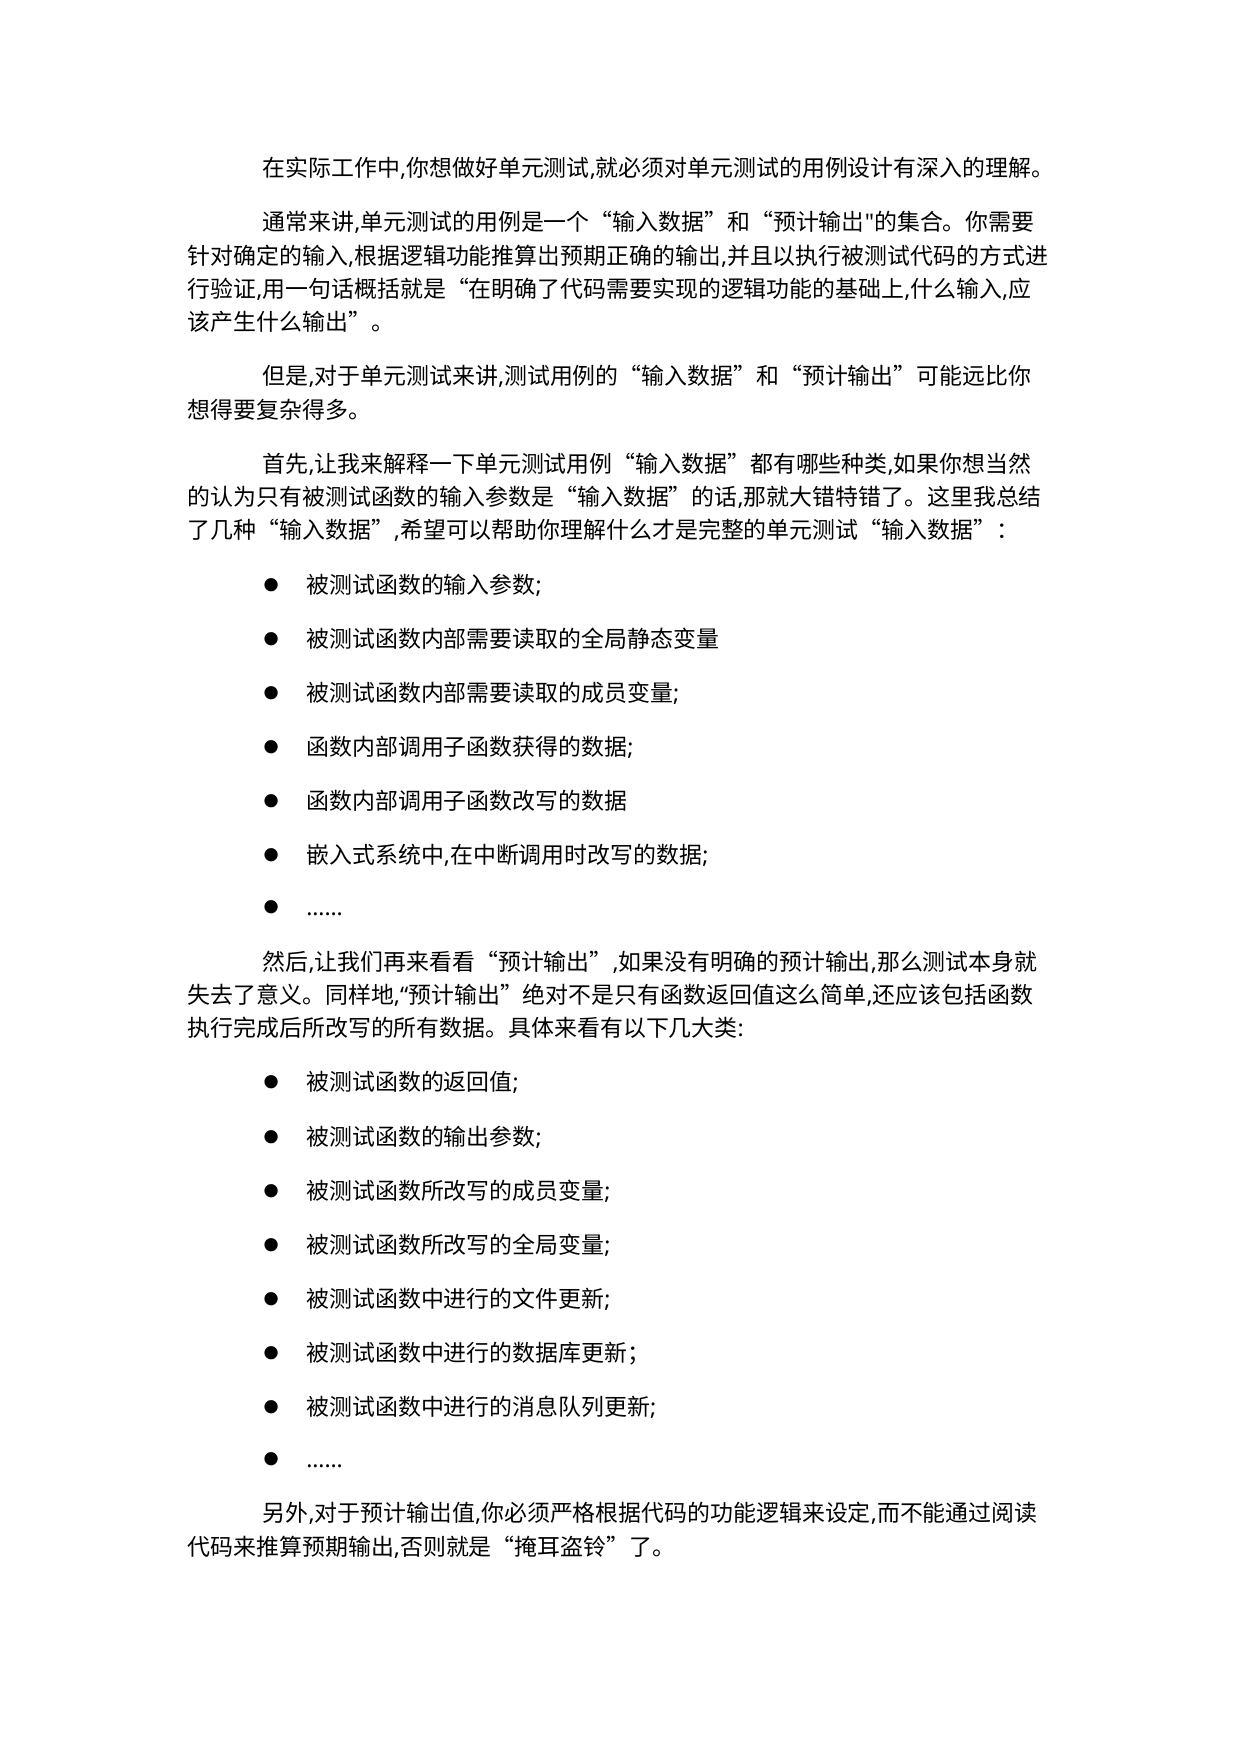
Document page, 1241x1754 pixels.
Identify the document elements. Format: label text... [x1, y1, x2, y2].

list 被测试函数的输出参数; [262, 1118, 1053, 1152]
text 在实际工作中,你想做好单元测试,就必须对单元测试的用例设计有深入的理解。 [187, 150, 1053, 183]
list 被测试函数的返回值; [262, 1064, 1053, 1097]
list 被测试函数中进行的文件更新; [262, 1281, 1053, 1314]
text 然后,让我们再来看看“预计输出”,如果没有明确的预计输出,那么测试本身就失去了意义。同样地,“预计输出”绝对不是只有函数返回值这么简单,还应该包括函数执行完成后所改写的所有数据。具体来看有以下几大类: [187, 943, 1053, 1043]
list 被测试函数所改写的全局变量; [262, 1227, 1053, 1260]
text 另外,对于预计输岀值,你必须严格根据代码的功能逻辑来设定,而不能通过阅读代码来推算预期输出,否则就是“掩耳盗铃”了。 [187, 1495, 1053, 1562]
list 嵌入式系统中,在中断调用时改写的数据; [262, 837, 1053, 870]
list 被测试函数中进行的消息队列更新; [262, 1389, 1053, 1422]
list …… [262, 891, 1053, 922]
list 被测试函数内部需要读取的全局静态变量 [262, 621, 1053, 654]
list 被测试函数的输入参数; [262, 566, 1053, 600]
text 但是,对于单元测试来讲,测试用例的“输入数据”和“预计输出”可能远比你想得要复杂得多。 [187, 358, 1053, 425]
list …… [262, 1443, 1053, 1474]
list 函数内部调用子函数获得的数据; [262, 729, 1053, 762]
list 被测试函数中进行的数据库更新； [262, 1335, 1053, 1368]
text 首先,让我来解释一下单元测试用例“输入数据”都有哪些种类,如果你想当然的认为只有被测试函数的输入参数是“输入数据”的话,那就大错特错了。这里我总结了几种“输入数据”,希望可以帮助你理解什么才是完整的单元测试“输入数据”： [187, 446, 1053, 546]
list 被测试函数所改写的成员变量; [262, 1172, 1053, 1206]
list 被测试函数内部需要读取的成员变量; [262, 675, 1053, 708]
list 函数内部调用子函数改写的数据 [262, 783, 1053, 816]
text 通常来讲,单元测试的用例是一个“输入数据”和“预计输岀"的集合。你需要针对确定的输入,根据逻辑功能推算岀预期正确的输岀,并且以执行被测试代码的方式进行验证,用一句话概括就是“在眀确了代码需要实现的逻辑功能的基础上,什么输入,应该产生什么输出”。 [187, 204, 1053, 337]
